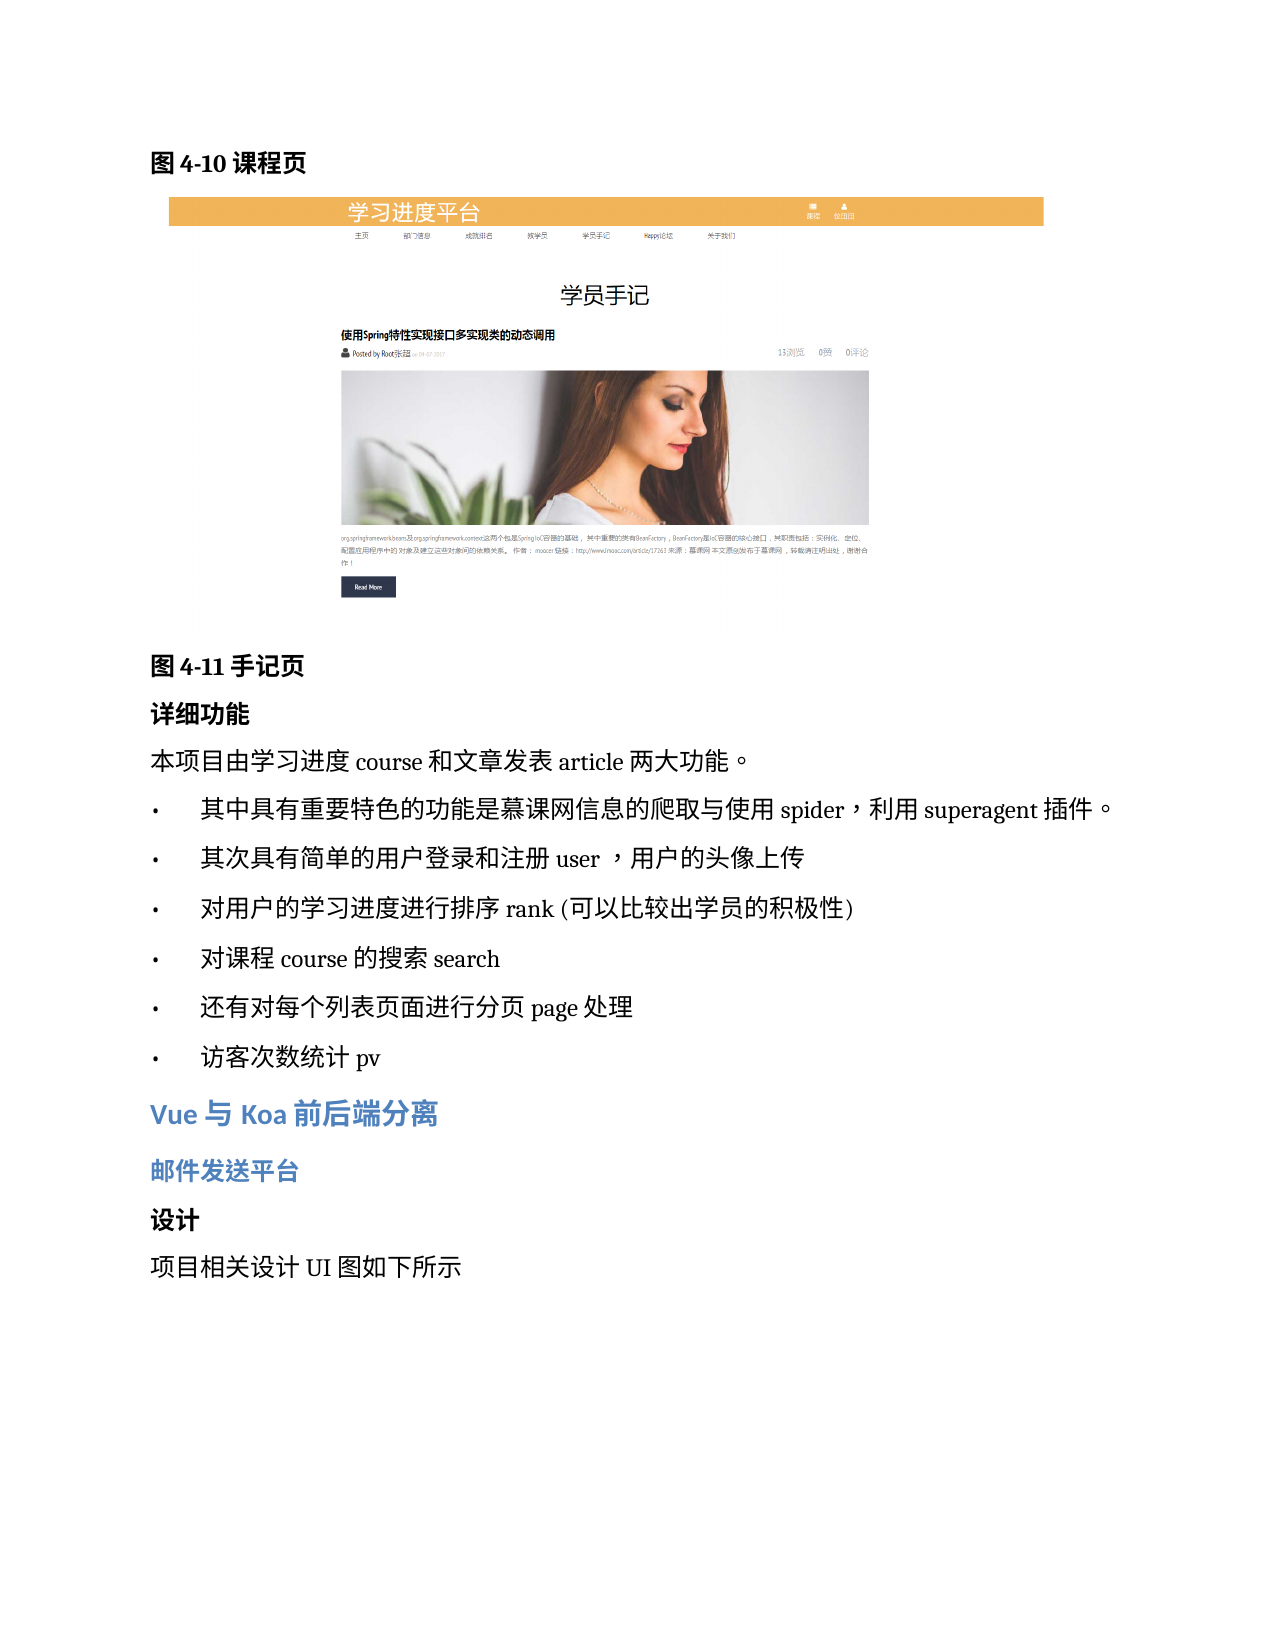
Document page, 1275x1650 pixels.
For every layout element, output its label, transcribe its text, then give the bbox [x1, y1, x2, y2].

list 对用户的学习进度进行排序 rank (可以比较出学员的积极性) [150, 895, 1125, 924]
list 其次具有简单的用户登录和注册 user ，用户的头像上传 [150, 845, 1125, 874]
text 图4-11 手记页 [150, 653, 1125, 682]
text 本项目由学习进度 course 和文章发表 article 两大功能。 [150, 748, 1125, 777]
text 图4-10 课程页 [150, 150, 1125, 179]
list 其中具有重要特色的功能是慕课网信息的爬取与使用 spider，利用superagent插件。 [150, 796, 1125, 824]
text 详细功能 [150, 701, 1125, 729]
text 项目相关设计 UI 图如下所示 [150, 1254, 1125, 1283]
picture [168, 197, 1044, 633]
subtitle 邮件发送平台 [150, 1154, 1125, 1188]
list 还有对每个列表页面进行分页 page 处理 [150, 994, 1125, 1023]
text 设计 [150, 1207, 1125, 1235]
subtitle Vue 与 Koa 前后端分离 [150, 1093, 1125, 1133]
list 访客次数统计 pv [150, 1044, 1125, 1072]
list 对课程 course 的搜索 search [150, 944, 1125, 973]
